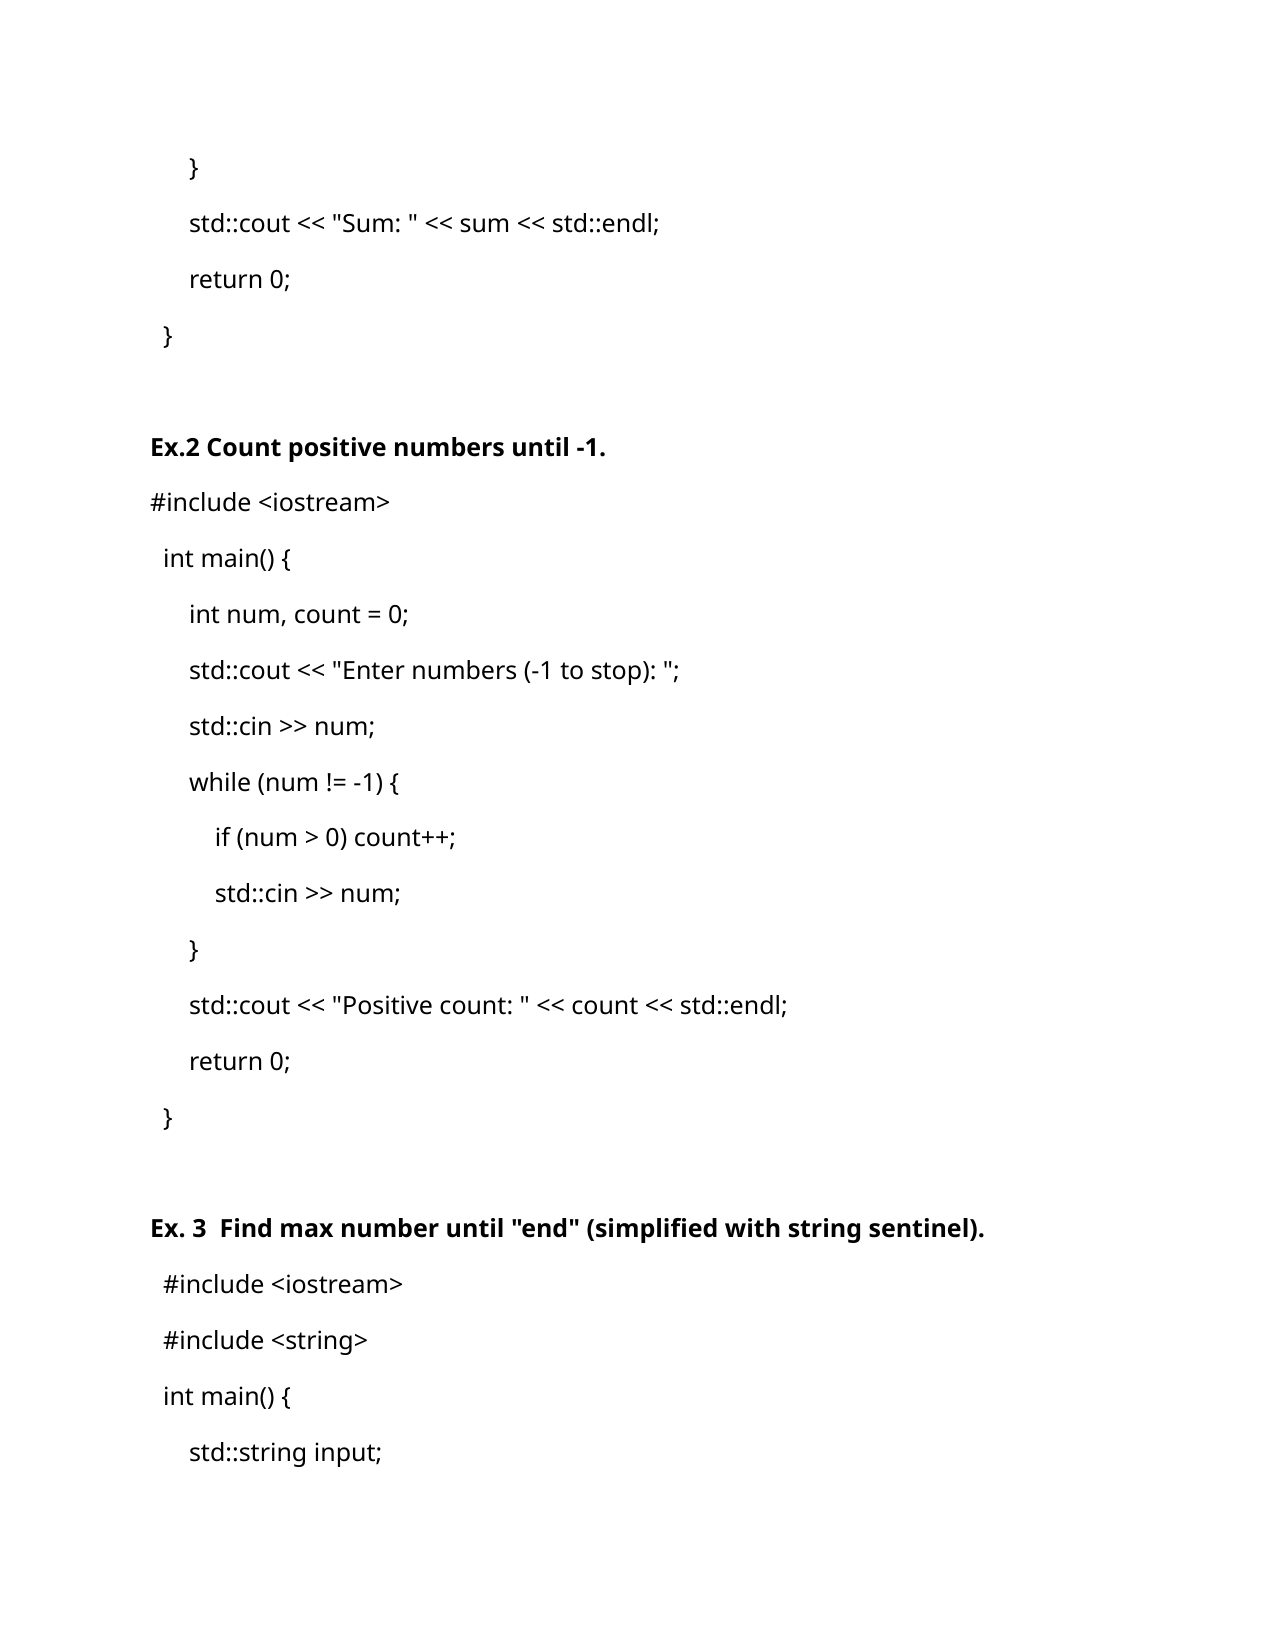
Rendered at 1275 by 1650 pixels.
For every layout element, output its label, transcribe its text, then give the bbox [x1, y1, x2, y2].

text std::cin >> num; [150, 708, 1125, 742]
text std::cout << "Enter numbers (-1 to stop): "; [150, 652, 1125, 687]
text Ex. 3 Find max number until "end" (simplified with string sentinel). [150, 1211, 1125, 1245]
text return 0; [150, 262, 1125, 296]
text while (num != -1) { [150, 764, 1125, 798]
text std::cout << "Positive count: " << count << std::endl; [150, 987, 1125, 1022]
text std::string input; [150, 1434, 1125, 1468]
text #include <string> [150, 1322, 1125, 1357]
text int main() { [150, 541, 1125, 575]
text std::cin >> num; [150, 876, 1125, 910]
text Ex.2 Count positive numbers until -1. [150, 429, 1125, 463]
text } [150, 932, 1125, 966]
text if (num > 0) count++; [150, 820, 1125, 854]
text } [150, 317, 1125, 352]
text #include <iostream> [150, 485, 1125, 519]
text #include <iostream> [150, 1267, 1125, 1301]
text int main() { [150, 1378, 1125, 1412]
text int num, count = 0; [150, 597, 1125, 631]
text std::cout << "Sum: " << sum << std::endl; [150, 206, 1125, 240]
text return 0; [150, 1043, 1125, 1077]
text } [150, 1099, 1125, 1133]
text } [150, 150, 1125, 184]
